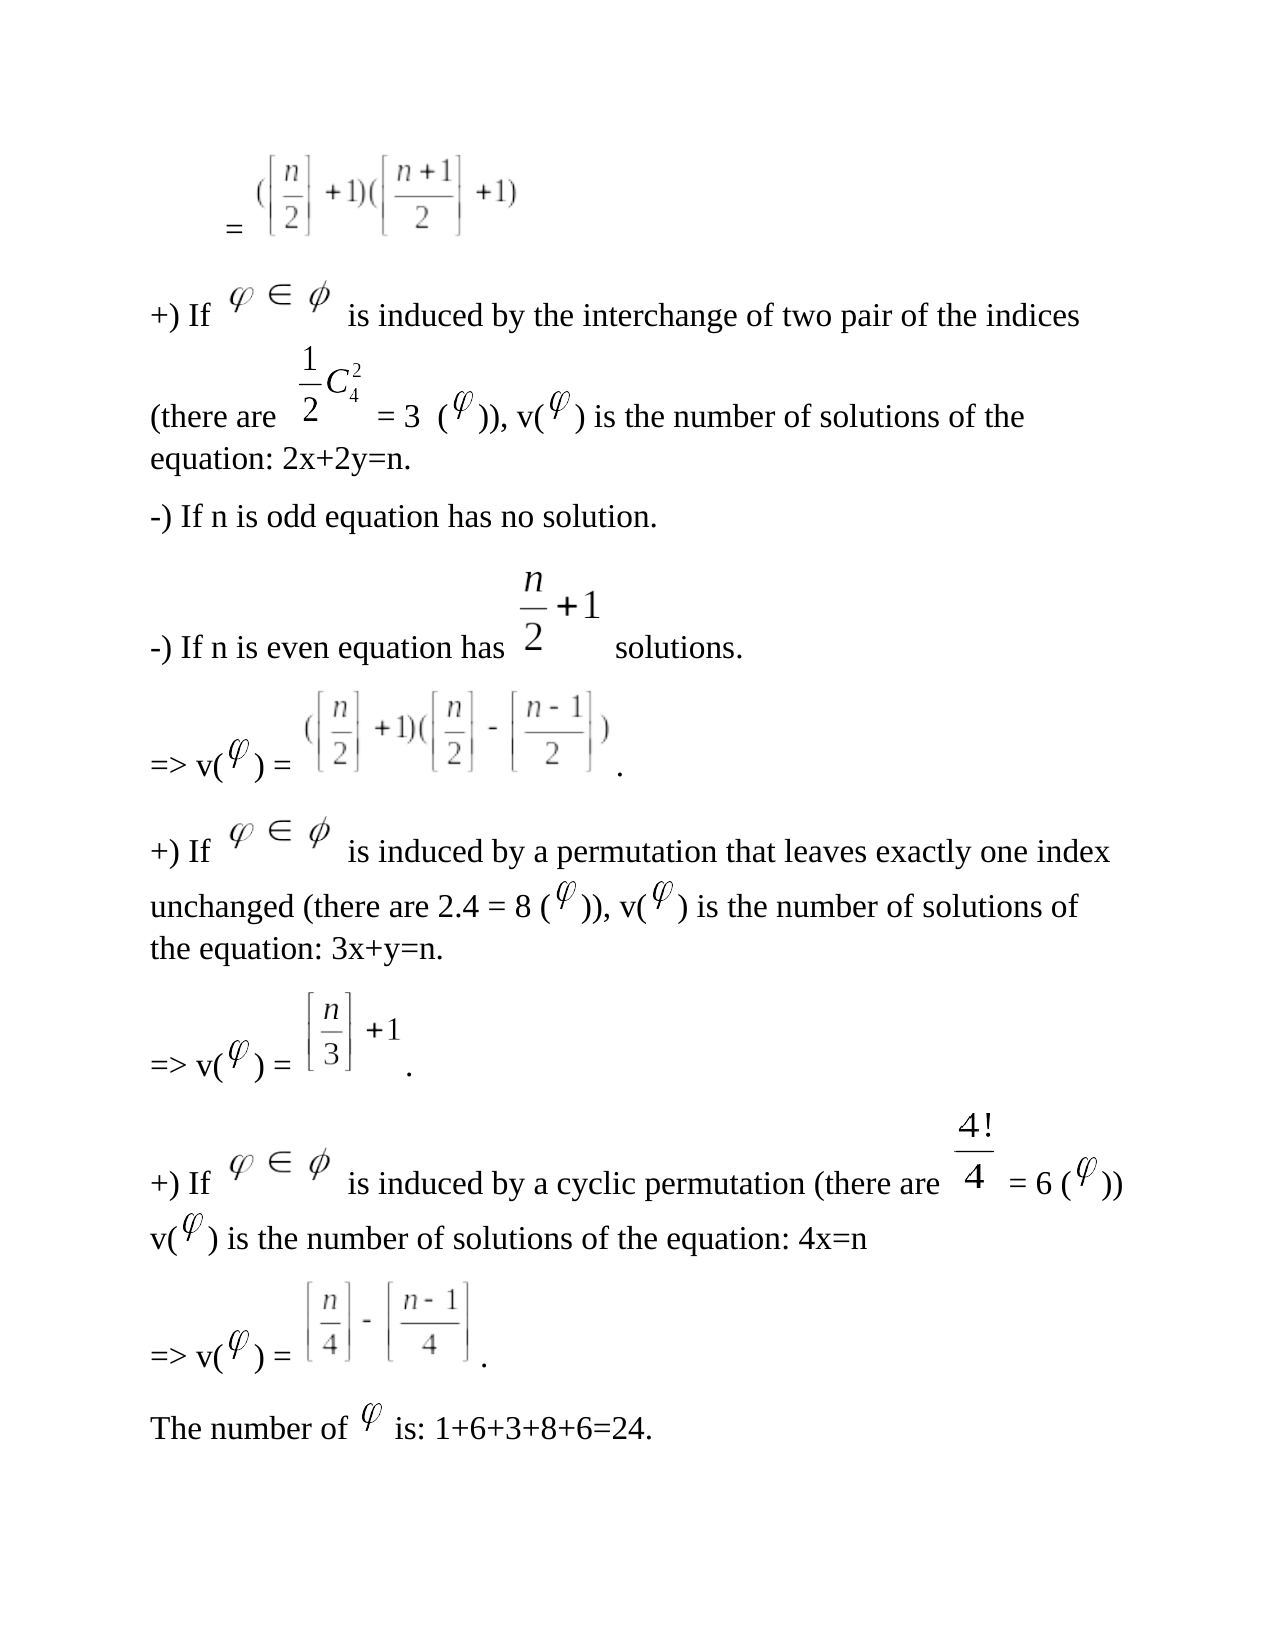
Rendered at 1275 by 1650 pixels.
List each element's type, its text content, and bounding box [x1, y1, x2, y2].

text -) If n is even equation has solutions. [150, 554, 1125, 666]
text +) If is induced by a cyclic permutation (there are = 6 ()) v() is the number of solutions of the equation: 4x=n [150, 1104, 1125, 1257]
text -) If n is odd equation has no solution. [150, 496, 1125, 534]
text +) If is induced by the interchange of two pair of the indices (there are = 3 ()), v() is the number of solutions of the equation: 2x+2y=n. [150, 267, 1125, 476]
text = [150, 150, 1125, 248]
text => v() = . [150, 1277, 1125, 1374]
text +) If is induced by a permutation that leaves exactly one index unchanged (there are 2.4 = 8 ()), v() is the number of solutions of the equation: 3x+y=n. [150, 803, 1125, 966]
text => v() = . [150, 686, 1125, 783]
text => v() = . [150, 986, 1125, 1084]
text The number of is: 1+6+3+8+6=24. [150, 1394, 1125, 1447]
